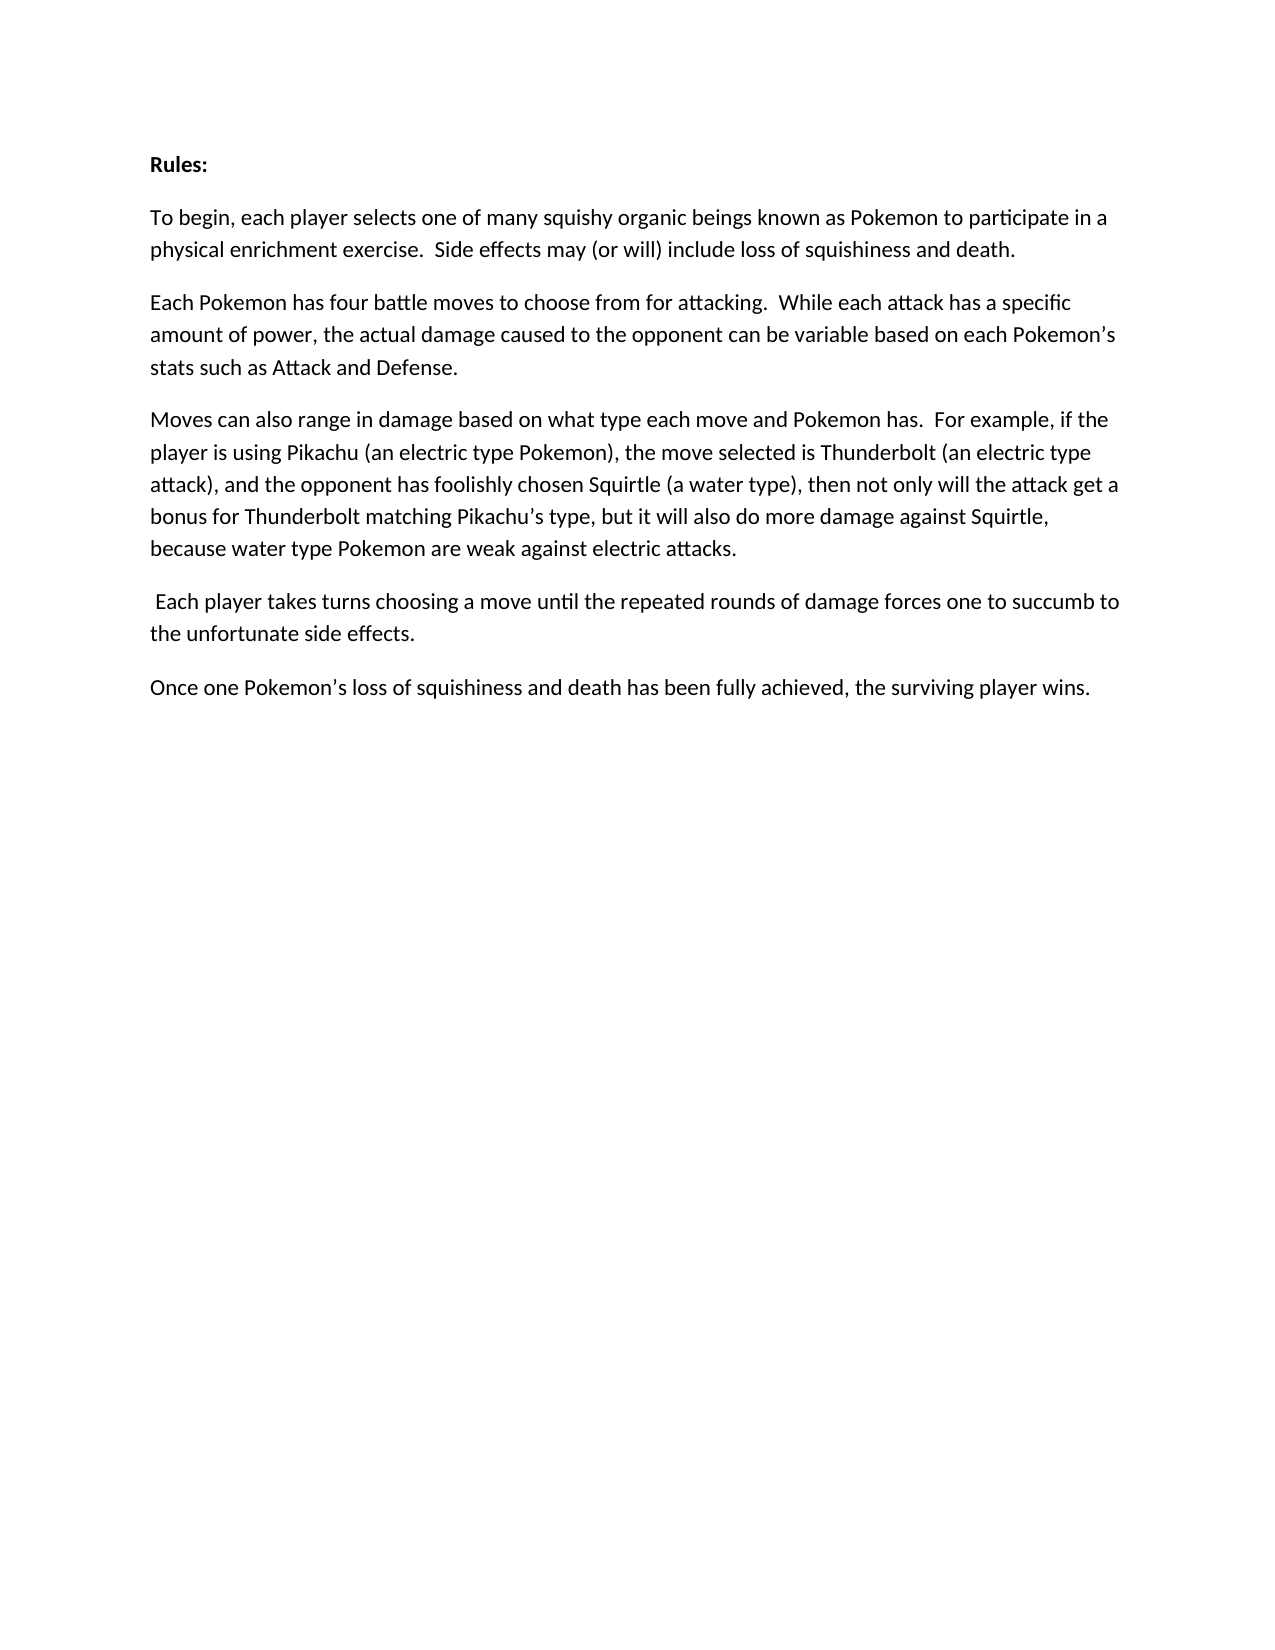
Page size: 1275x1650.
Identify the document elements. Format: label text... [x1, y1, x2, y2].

text Moves can also range in damage based on what type each move and Pokemon has. For example, if the player is using Pikachu (an electric type Pokemon), the move selected is Thunderbolt (an electric type attack), and the opponent has foolishly chosen Squirtle (a water type), then not only will the attack get a bonus for Thunderbolt matching Pikachu’s type, but it will also do more damage against Squirtle, because water type Pokemon are weak against electric attacks. [150, 406, 1125, 562]
text Rules: [150, 150, 1125, 178]
text To begin, each player selects one of many squishy organic beings known as Pokemon to participate in a physical enrichment exercise. Side effects may (or will) include loss of squishiness and death. [150, 203, 1125, 263]
text Once one Pokemon’s loss of squishiness and death has been fully achieved, the surviving player wins. [150, 673, 1125, 701]
text Each Pokemon has four battle moves to choose from for attacking. While each attack has a specific amount of power, the actual damage caused to the opponent can be variable based on each Pokemon’s stats such as Attack and Defense. [150, 288, 1125, 381]
text Each player takes turns choosing a move until the repeated rounds of damage forces one to succumb to the unfortunate side effects. [150, 587, 1125, 648]
